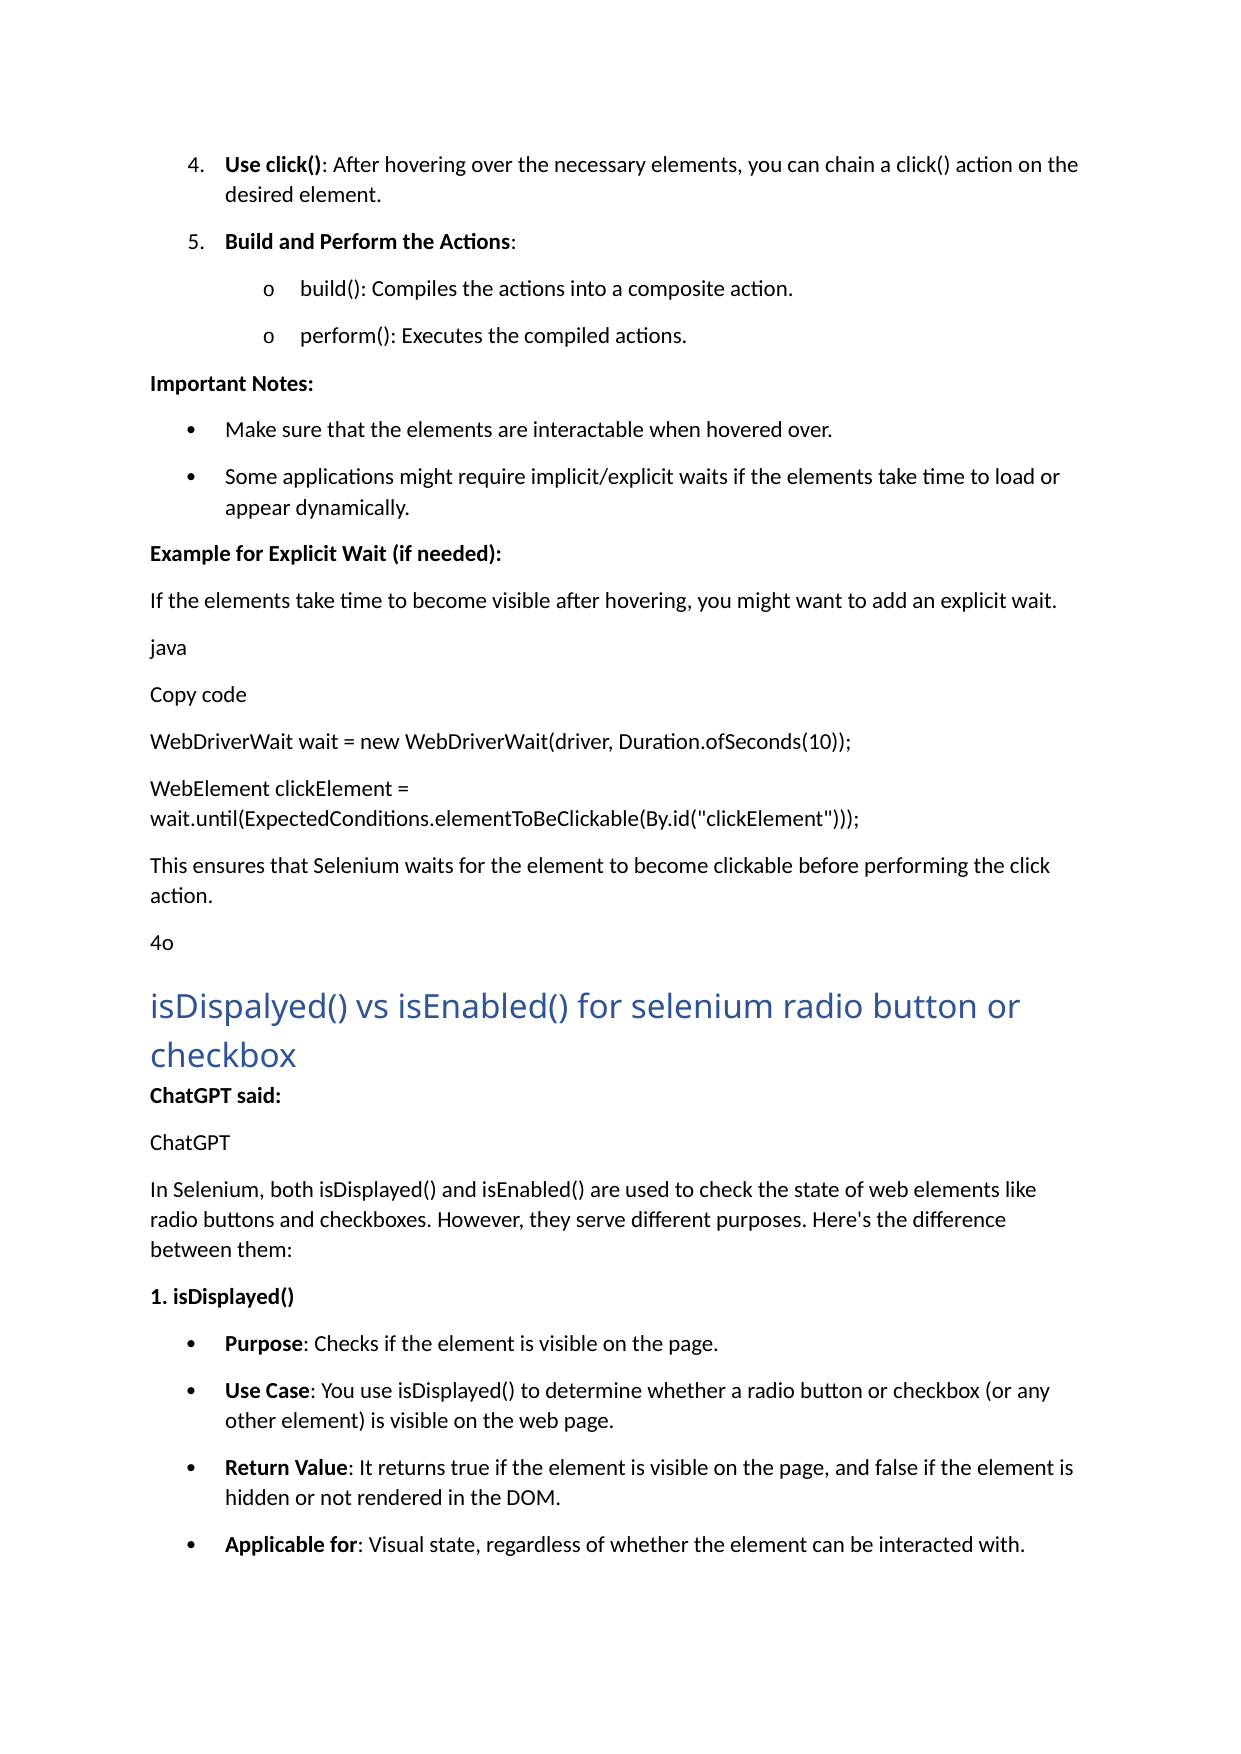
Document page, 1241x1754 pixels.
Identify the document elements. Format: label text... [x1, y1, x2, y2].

list Use Case: You use isDisplayed() to determine whether a radio button or checkbox (or any other element) is visible on the web page. [187, 1376, 1090, 1434]
list perform(): Executes the compiled actions. [262, 321, 1090, 350]
list Return Value: It returns true if the element is visible on the page, and false if the element is hidden or not rendered in the DOM. [187, 1453, 1090, 1511]
text Important Notes: [150, 369, 1090, 397]
text ChatGPT said: [150, 1081, 1090, 1109]
list Some applications might require implicit/explicit waits if the elements take time to load or appear dynamically. [187, 462, 1090, 521]
list Build and Perform the Actions: [187, 227, 1090, 255]
text This ensures that Selenium waits for the element to become clickable before performing the click action. [150, 851, 1090, 909]
list Make sure that the elements are interactable when hovered over. [187, 416, 1090, 444]
list Use click(): After hovering over the necessary elements, you can chain a click() action on the desired element. [187, 150, 1090, 208]
text Copy code [150, 680, 1090, 708]
text If the elements take time to become visible after hovering, you might want to add an explicit wait. [150, 586, 1090, 614]
list Applicable for: Visual state, regardless of whether the element can be interacted with. [187, 1530, 1090, 1558]
text java [150, 633, 1090, 661]
text WebElement clickElement = wait.until(ExpectedConditions.elementToBeClickable(By.id("clickElement"))); [150, 774, 1090, 832]
text WebDriverWait wait = new WebDriverWait(driver, Duration.ofSeconds(10)); [150, 727, 1090, 755]
list build(): Compiles the actions into a composite action. [262, 274, 1090, 302]
text ChatGPT [150, 1128, 1090, 1156]
text In Selenium, both isDisplayed() and isEnabled() are used to check the state of web elements like radio buttons and checkboxes. However, they serve different purposes. Here's the difference between them: [150, 1175, 1090, 1263]
subtitle isDispalyed() vs isEnabled() for selenium radio button or checkbox [150, 983, 1090, 1078]
text 4o [150, 928, 1090, 956]
text 1. isDisplayed() [150, 1282, 1090, 1310]
text Example for Explicit Wait (if needed): [150, 539, 1090, 568]
list Purpose: Checks if the element is visible on the page. [187, 1329, 1090, 1357]
